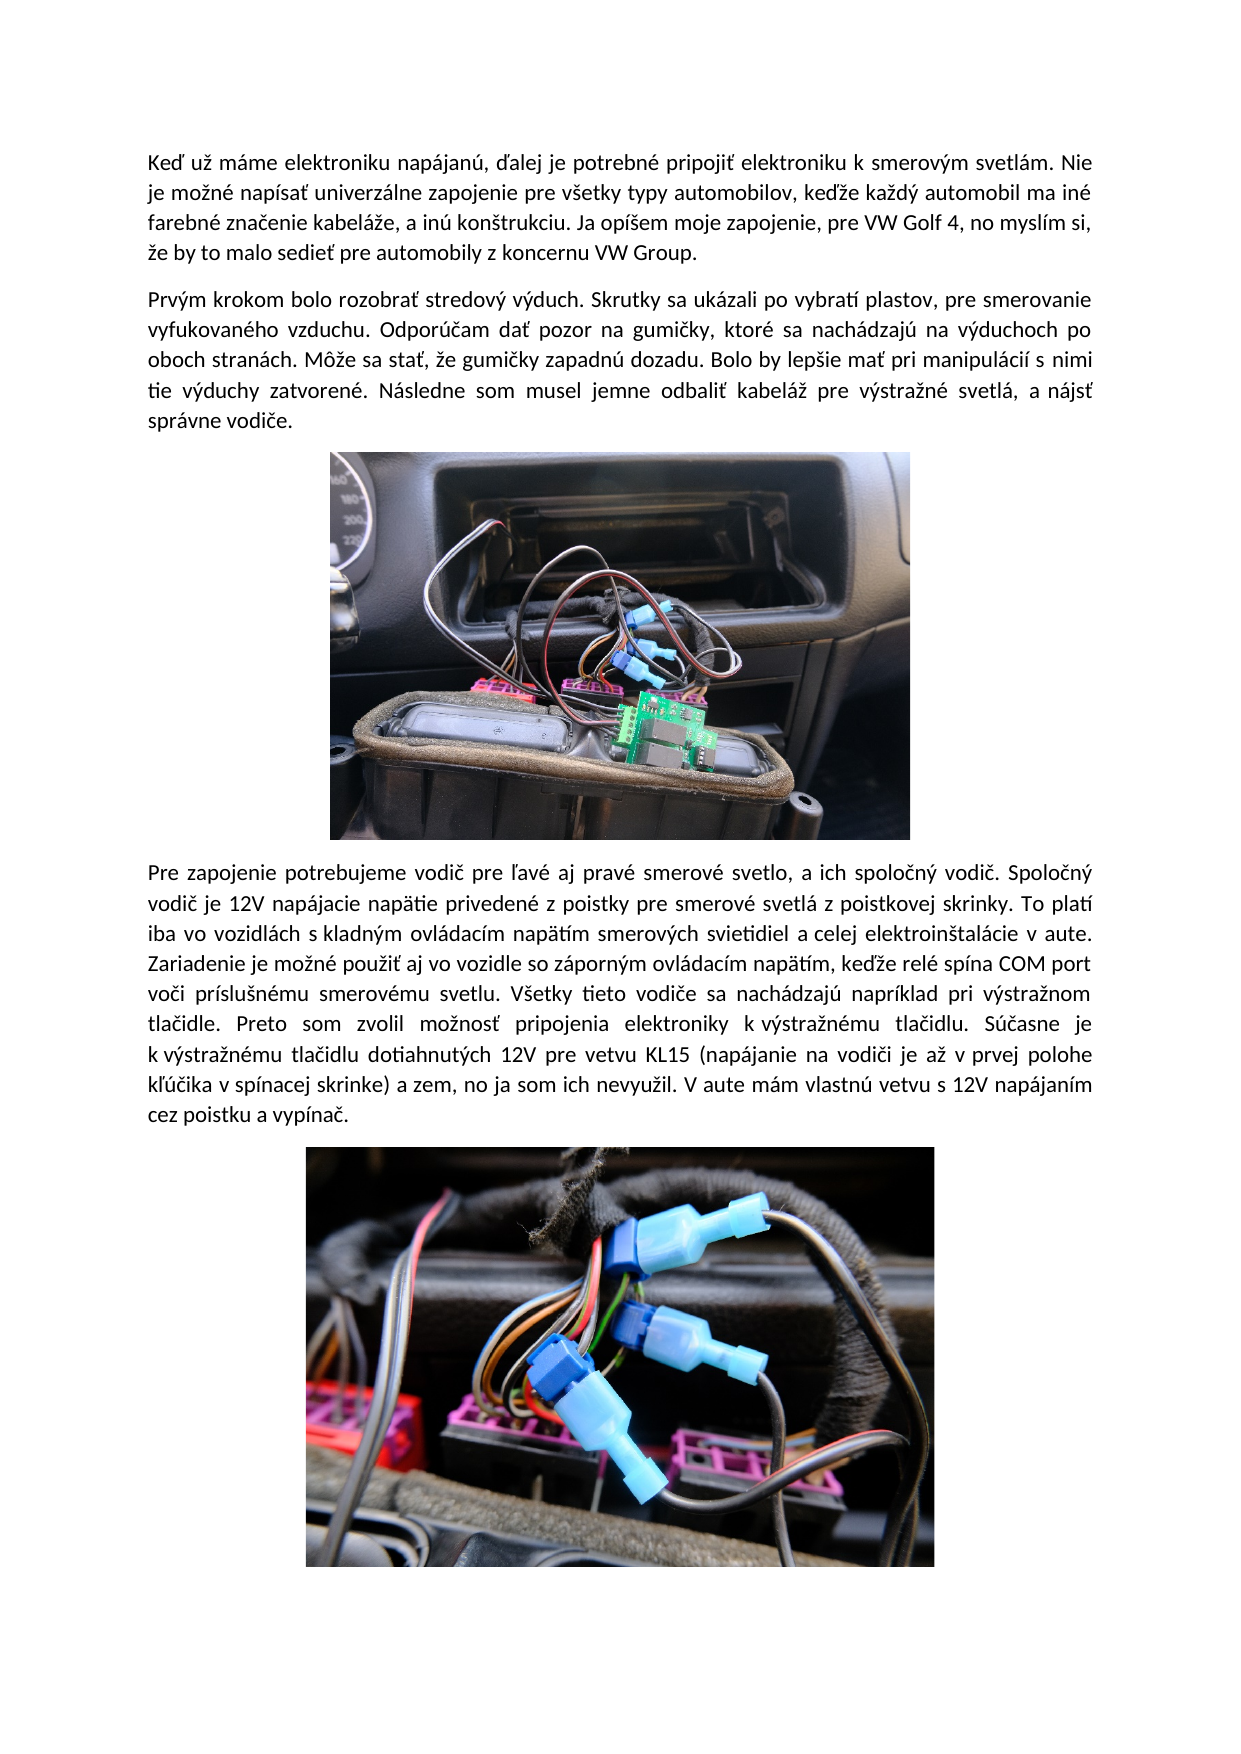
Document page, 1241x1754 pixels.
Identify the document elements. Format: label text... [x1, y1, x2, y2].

picture [330, 452, 911, 840]
text Keď už máme elektroniku napájanú, ďalej je potrebné pripojiť elektroniku k smerovým svetlám. Nie je možné napísať univerzálne zapojenie pre všetky typy automobilov, keďže každý automobil ma iné farebné značenie kabeláže, a inú konštrukciu. Ja opíšem moje zapojenie, pre VW Golf 4, no myslím si, že by to malo sedieť pre automobily z koncernu VW Group. [148, 148, 1093, 266]
picture [305, 1147, 935, 1567]
text Prvým krokom bolo rozobrať stredový výduch. Skrutky sa ukázali po vybratí plastov, pre smerovanie vyfukovaného vzduchu. Odporúčam dať pozor na gumičky, ktoré sa nachádzajú na výduchoch po oboch stranách. Môže sa stať, že gumičky zapadnú dozadu. Bolo by lepšie mať pri manipulácií s nimi tie výduchy zatvorené. Následne som musel jemne odbaliť kabeláž pre výstražné svetlá, a nájsť správne vodiče. [148, 285, 1093, 434]
text Pre zapojenie potrebujeme vodič pre ľavé aj pravé smerové svetlo, a ich spoločný vodič. Spoločný vodič je 12V napájacie napätie privedené z poistky pre smerové svetlá z poistkovej skrinky. To platí iba vo vozidlách s kladným ovládacím napätím smerových svietidiel a celej elektroinštalácie v aute. Zariadenie je možné použiť aj vo vozidle so záporným ovládacím napätím, keďže relé spína COM port voči príslušnému smerovému svetlu. Všetky tieto vodiče sa nachádzajú napríklad pri výstražnom tlačidle. Preto som zvolil možnosť pripojenia elektroniky k výstražnému tlačidlu. Súčasne je k výstražnému tlačidlu dotiahnutých 12V pre vetvu KL15 (napájanie na vodiči je až v prvej polohe kľúčika v spínacej skrinke) a zem, no ja som ich nevyužil. V aute mám vlastnú vetvu s 12V napájaním cez poistku a vypínač. [148, 858, 1093, 1128]
